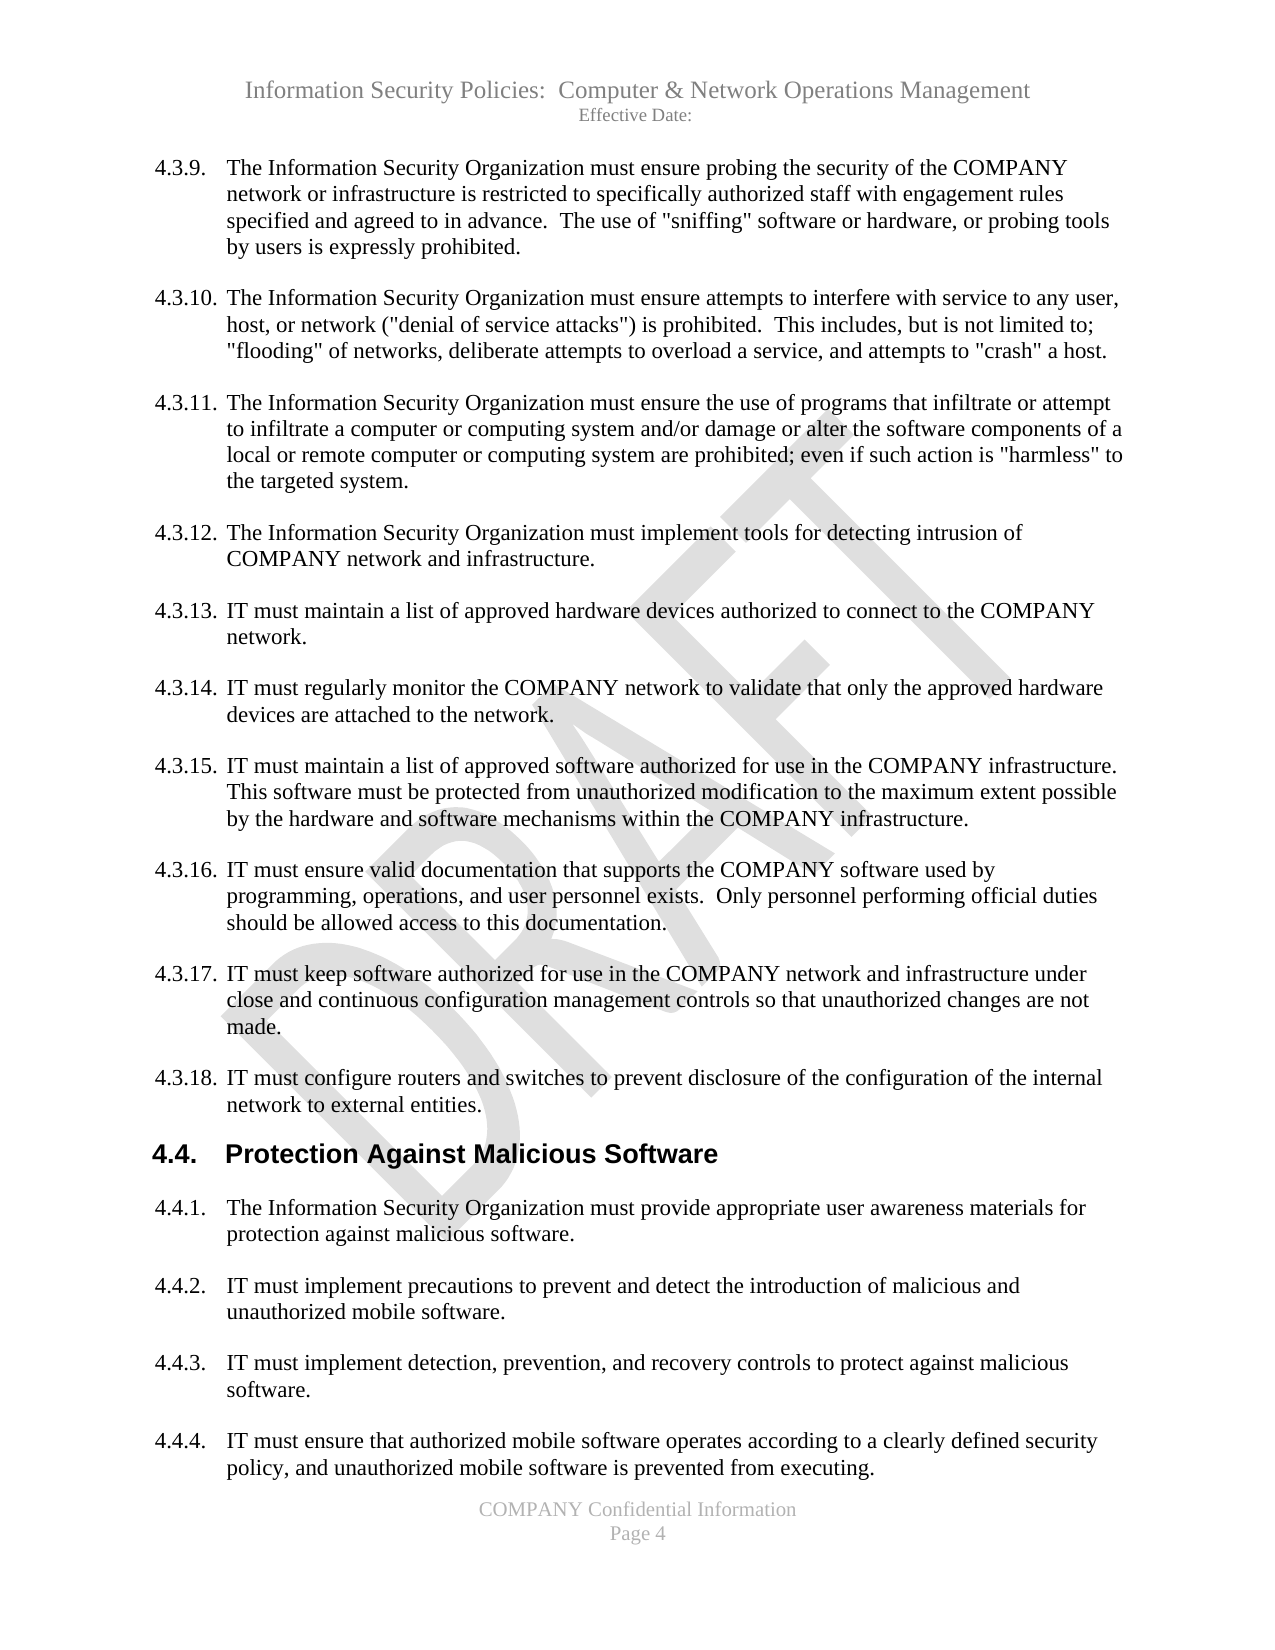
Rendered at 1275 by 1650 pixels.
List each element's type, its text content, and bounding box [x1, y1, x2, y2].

list IT must regularly monitor the COMPANY network to validate that only the approved hardware devices are attached to the network. [154, 674, 1125, 727]
list The Information Security Organization must ensure attempts to interfere with service to any user, host, or network ("denial of service attacks") is prohibited. This includes, but is not limited to; "flooding" of networks, deliberate attempts to overload a service, and attempts to "crash" a host. [154, 284, 1125, 363]
list IT must maintain a list of approved hardware devices authorized to connect to the COMPANY network. [154, 597, 1125, 649]
list IT must ensure valid documentation that supports the COMPANY software used by programming, operations, and user personnel exists. Only personnel performing official duties should be allowed access to this documentation. [154, 856, 1125, 935]
list IT must keep software authorized for use in the COMPANY network and infrastructure under close and continuous configuration management controls so that unauthorized changes are not made. [154, 960, 1125, 1039]
list The Information Security Organization must provide appropriate user awareness materials for protection against malicious software. [154, 1194, 1125, 1247]
subtitle Protection Against Malicious Software [152, 1138, 1125, 1169]
list The Information Security Organization must implement tools for detecting intrusion of COMPANY network and infrastructure. [154, 519, 1125, 572]
list IT must maintain a list of approved software authorized for use in the COMPANY infrastructure. This software must be protected from unauthorized modification to the maximum extent possible by the hardware and software mechanisms within the COMPANY infrastructure. [154, 752, 1125, 831]
list The Information Security Organization must ensure probing the security of the COMPANY network or infrastructure is restricted to specifically authorized staff with engagement rules specified and agreed to in advance. The use of "sniffing" software or hardware, or probing tools by users is expressly prohibited. [154, 154, 1125, 259]
list IT must implement detection, prevention, and recovery controls to protect against malicious software. [154, 1349, 1125, 1402]
list IT must ensure that authorized mobile software operates according to a clearly defined security policy, and unauthorized mobile software is prevented from executing. [154, 1427, 1125, 1480]
list IT must configure routers and switches to prevent disclosure of the configuration of the internal network to external entities. [154, 1064, 1125, 1117]
list The Information Security Organization must ensure the use of programs that infiltrate or attempt to infiltrate a computer or computing system and/or damage or alter the software components of a local or remote computer or computing system are prohibited; even if such action is "harmless" to the targeted system. [154, 388, 1125, 494]
list IT must implement precautions to prevent and detect the introduction of malicious and unauthorized mobile software. [154, 1272, 1125, 1324]
